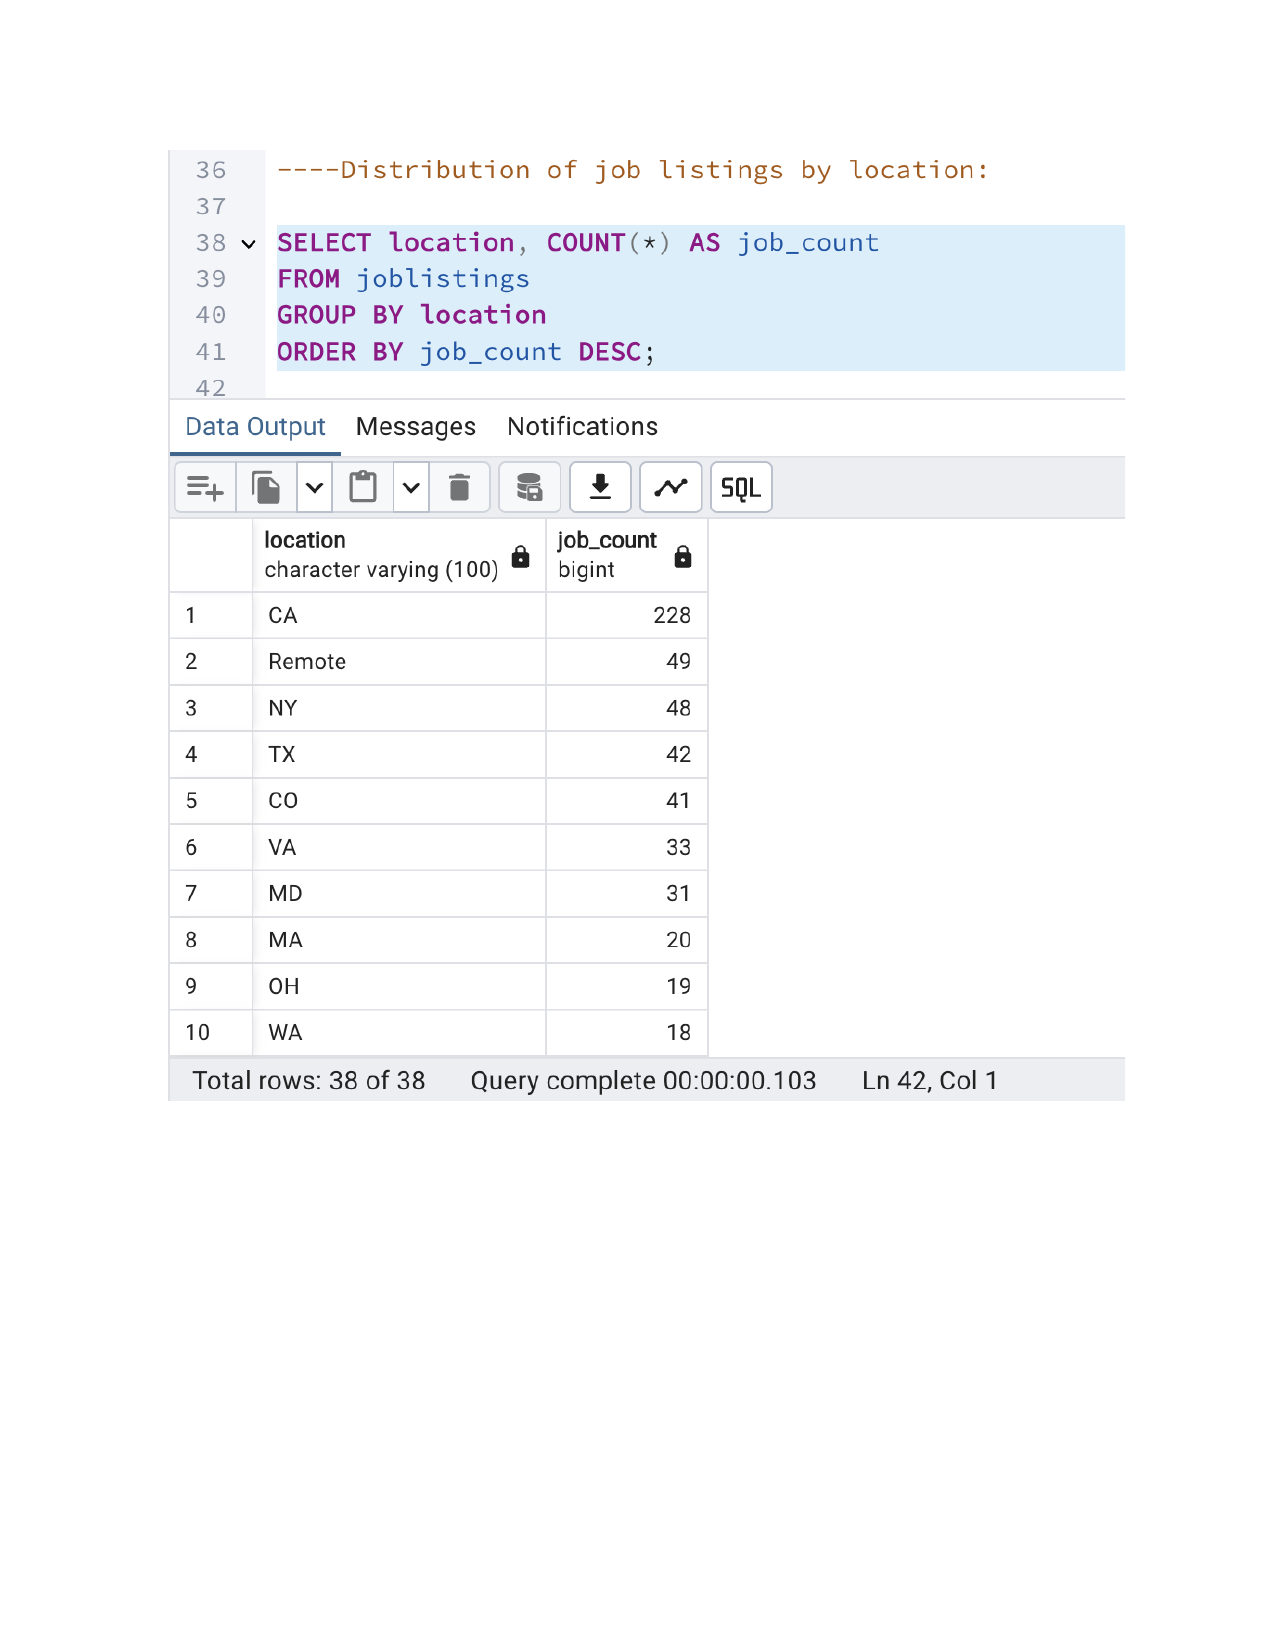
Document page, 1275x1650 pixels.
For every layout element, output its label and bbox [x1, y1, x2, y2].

picture [150, 150, 1125, 1101]
